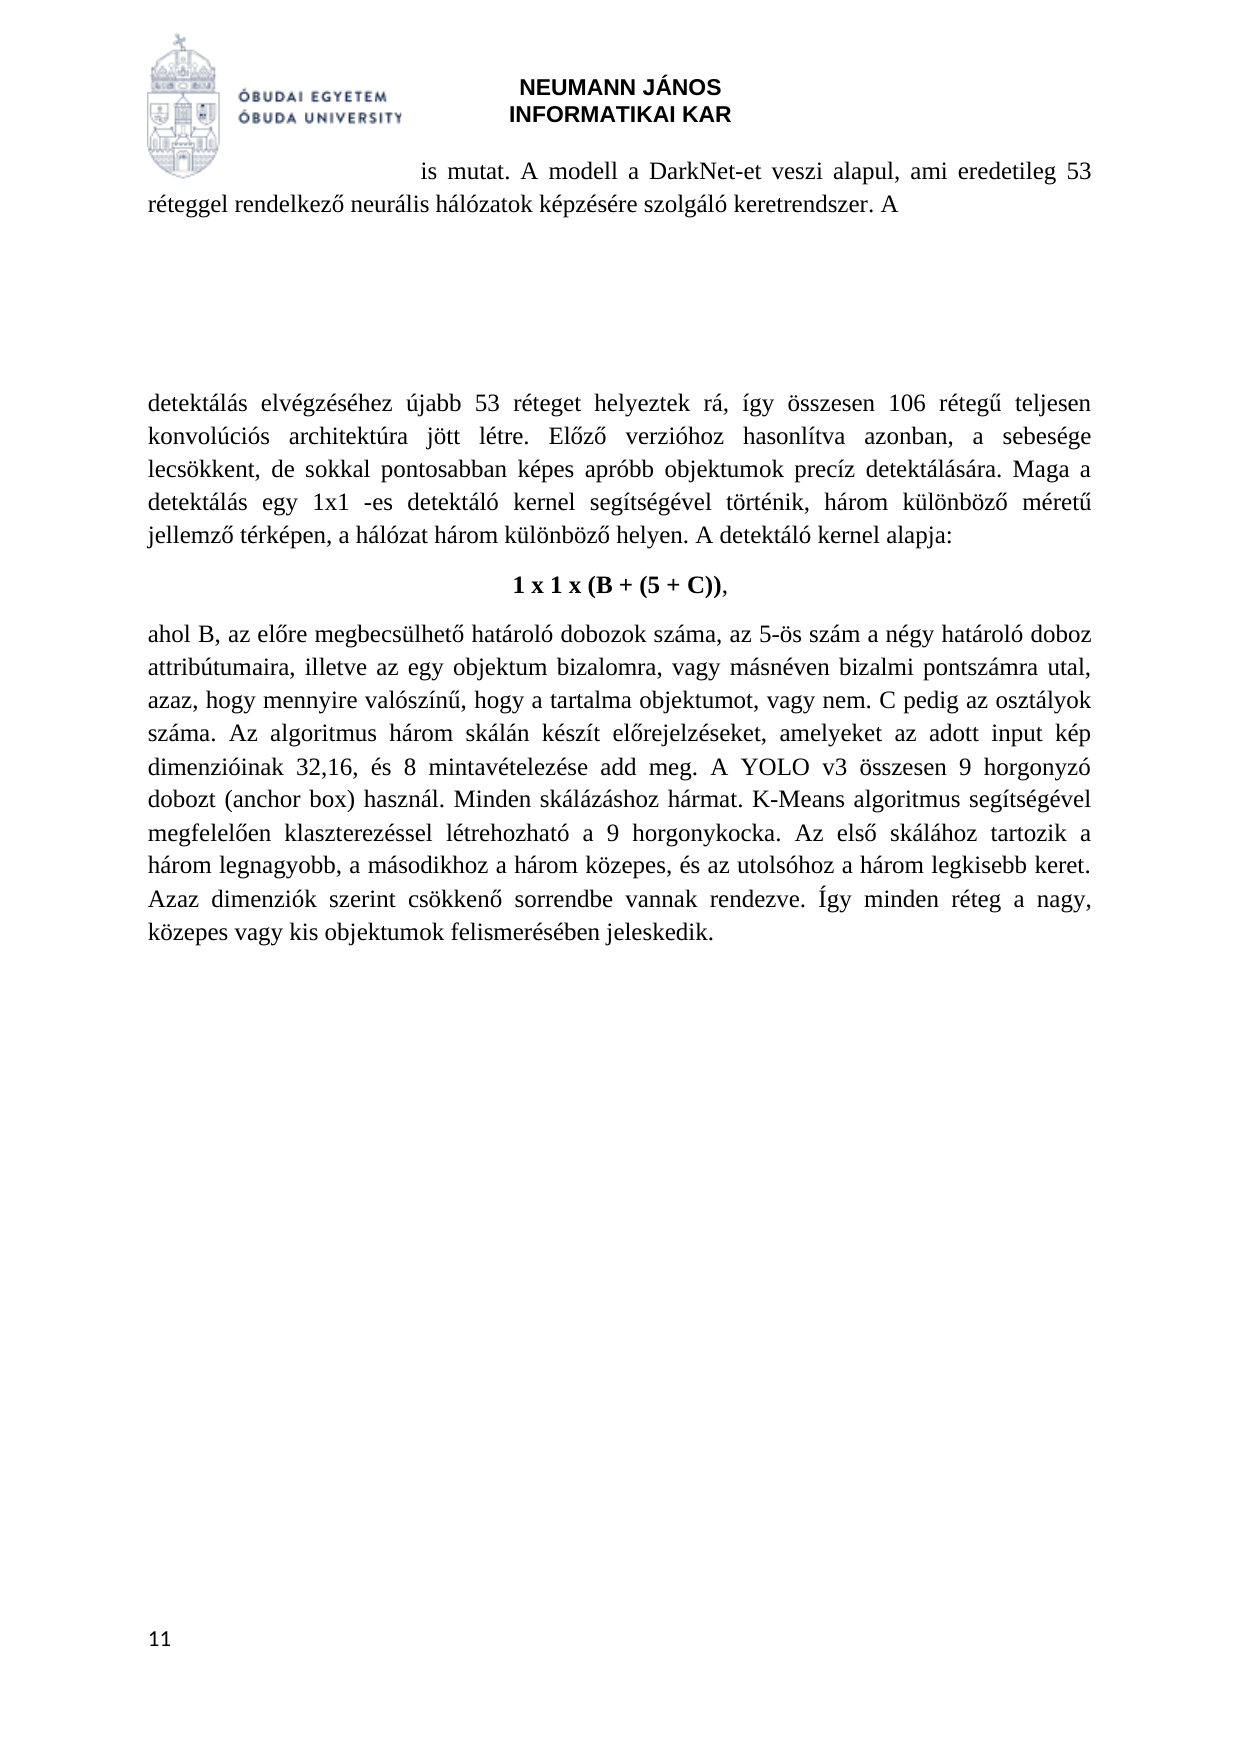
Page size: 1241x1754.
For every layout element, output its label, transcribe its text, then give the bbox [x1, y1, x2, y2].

text detektálás elvégzéséhez újabb 53 réteget helyeztek rá, így összesen 106 rétegű teljesen konvolúciós architektúra jött létre. Előző verzióhoz hasonlítva azonban, a sebesége lecsökkent, de sokkal pontosabban képes apróbb objektumok precíz detektálására. Maga a detektálás egy 1x1 -es detektáló kernel segítségével történik, három különböző méretű jellemző térképen, a hálózat három különböző helyen. A detektáló kernel alapja: [148, 388, 1092, 549]
text 1 x 1 x (B + (5 + C)), [148, 570, 1092, 598]
text ahol B, az előre megbecsülhető határoló dobozok száma, az 5-ös szám a négy határoló doboz attribútumaira, illetve az egy objektum bizalomra, vagy másnéven bizalmi pontszámra utal, azaz, hogy mennyire valószínű, hogy a tartalma objektumot, vagy nem. C pedig az osztályok száma. Az algoritmus három skálán készít előrejelzéseket, amelyeket az adott input kép dimenzióinak 32,16, és 8 mintavételezése add meg. A YOLO v3 összesen 9 horgonyzó dobozt (anchor box) használ. Minden skálázáshoz hármat. K-Means algoritmus segítségével megfelelően klaszterezéssel létrehozható a 9 horgonykocka. Az első skálához tartozik a három legnagyobb, a másodikhoz a három közepes, és az utolsóhoz a három legkisebb keret. Azaz dimenziók szerint csökkenő sorrendbe vannak rendezve. Így minden réteg a nagy, közepes vagy kis objektumok felismerésében jeleskedik. [148, 619, 1092, 945]
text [148, 156, 1092, 218]
